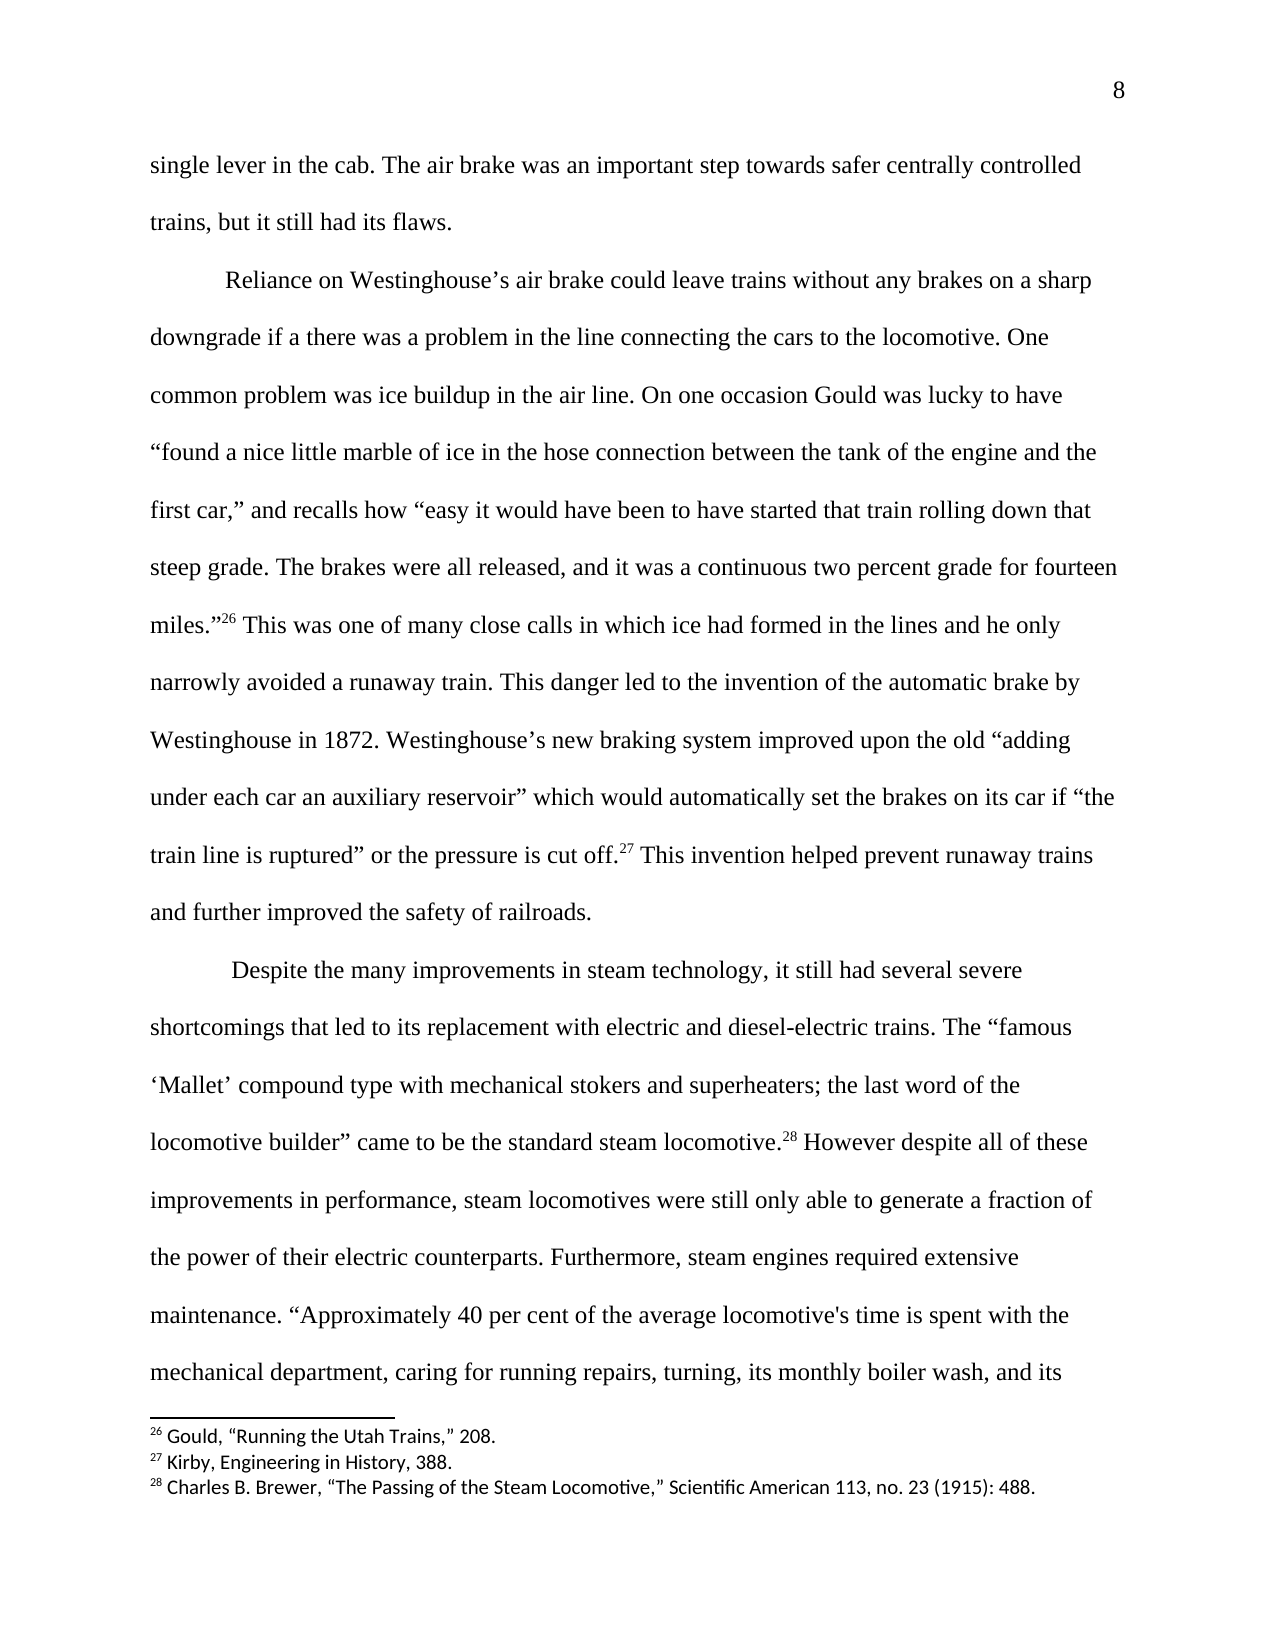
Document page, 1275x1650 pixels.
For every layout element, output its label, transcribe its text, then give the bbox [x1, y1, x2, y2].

text Reliance on Westinghouse’s air brake could leave trains without any brakes on a sharp downgrade if a there was a problem in the line connecting the cars to the locomotive. One common problem was ice buildup in the air line. On one occasion Gould was lucky to have “found a nice little marble of ice in the hose connection between the tank of the engine and the first car,” and recalls how “easy it would have been to have started that train rolling down that steep grade. The brakes were all released, and it was a continuous two percent grade for fourteen miles.” This was one of many close calls in which ice had formed in the lines and he only narrowly avoided a runaway train. This danger led to the invention of the automatic brake by Westinghouse in 1872. Westinghouse’s new braking system improved upon the old “adding under each car an auxiliary reservoir” which would automatically set the brakes on its car if “the train line is ruptured” or the pressure is cut off. This invention helped prevent runaway trains and further improved the safety of railroads. [150, 265, 1125, 926]
